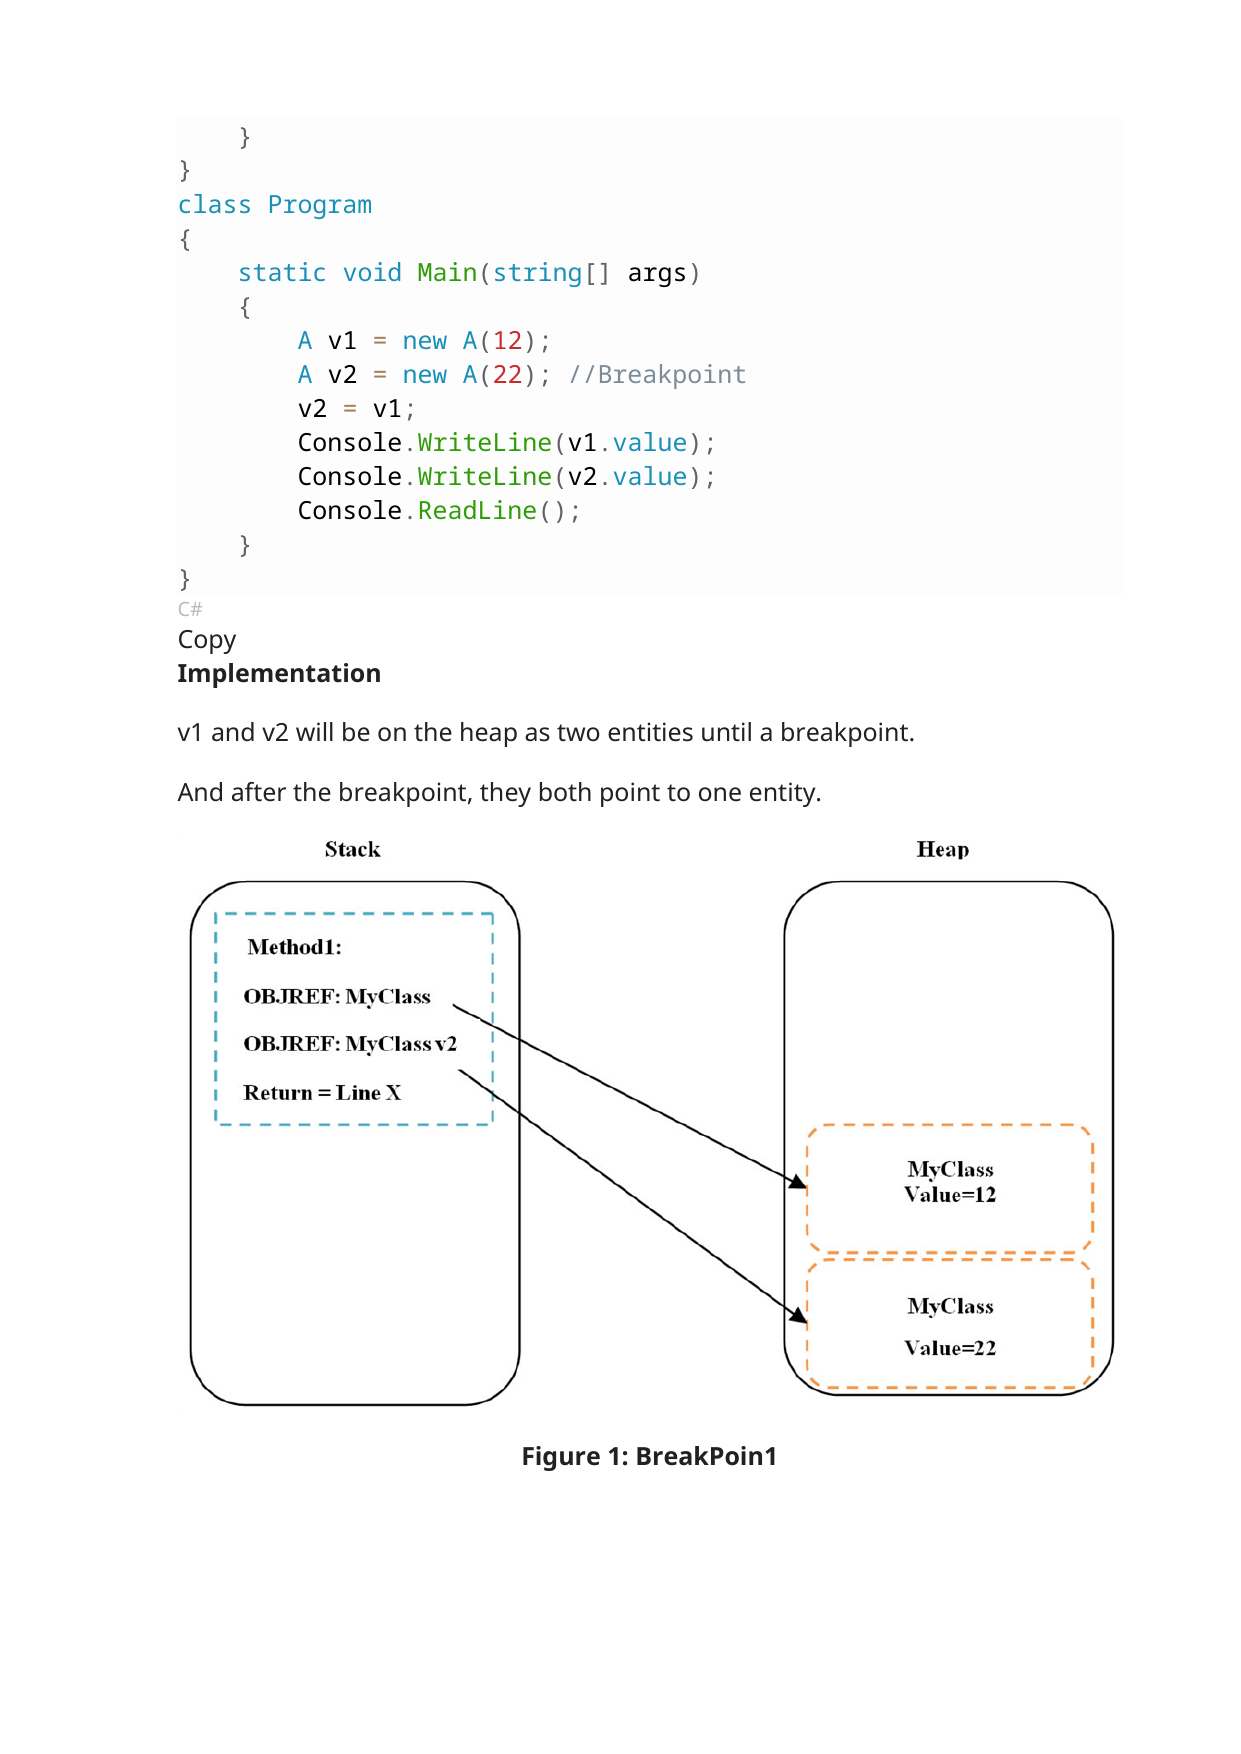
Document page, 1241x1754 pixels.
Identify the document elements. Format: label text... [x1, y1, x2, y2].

text } [177, 561, 1122, 595]
text } [177, 152, 1122, 186]
text } [177, 527, 1122, 561]
text A v1 = new A(12); [177, 322, 1122, 357]
text Console.WriteLine(v1.value); [177, 425, 1122, 459]
text } [177, 118, 1122, 152]
text Implementation [177, 656, 1122, 690]
text class Program [177, 186, 1122, 220]
text And after the breakpoint, they both point to one entity. [177, 774, 1122, 808]
text v2 = v1; [177, 391, 1122, 425]
text A v2 = new A(22); //Breakpoint [177, 357, 1122, 391]
text { [177, 220, 1122, 254]
text Console.ReadLine(); [177, 493, 1122, 527]
text v1 and v2 will be on the heap as two entities until a breakpoint. [177, 715, 1122, 749]
picture [177, 833, 1123, 1414]
text Figure 1: BreakPoin1 [177, 1438, 1122, 1472]
text { [177, 288, 1122, 322]
text Console.WriteLine(v2.value); [177, 459, 1122, 493]
text C# [177, 595, 1122, 622]
text static void Main(string[] args) [177, 254, 1122, 288]
text Copy [177, 622, 1122, 656]
